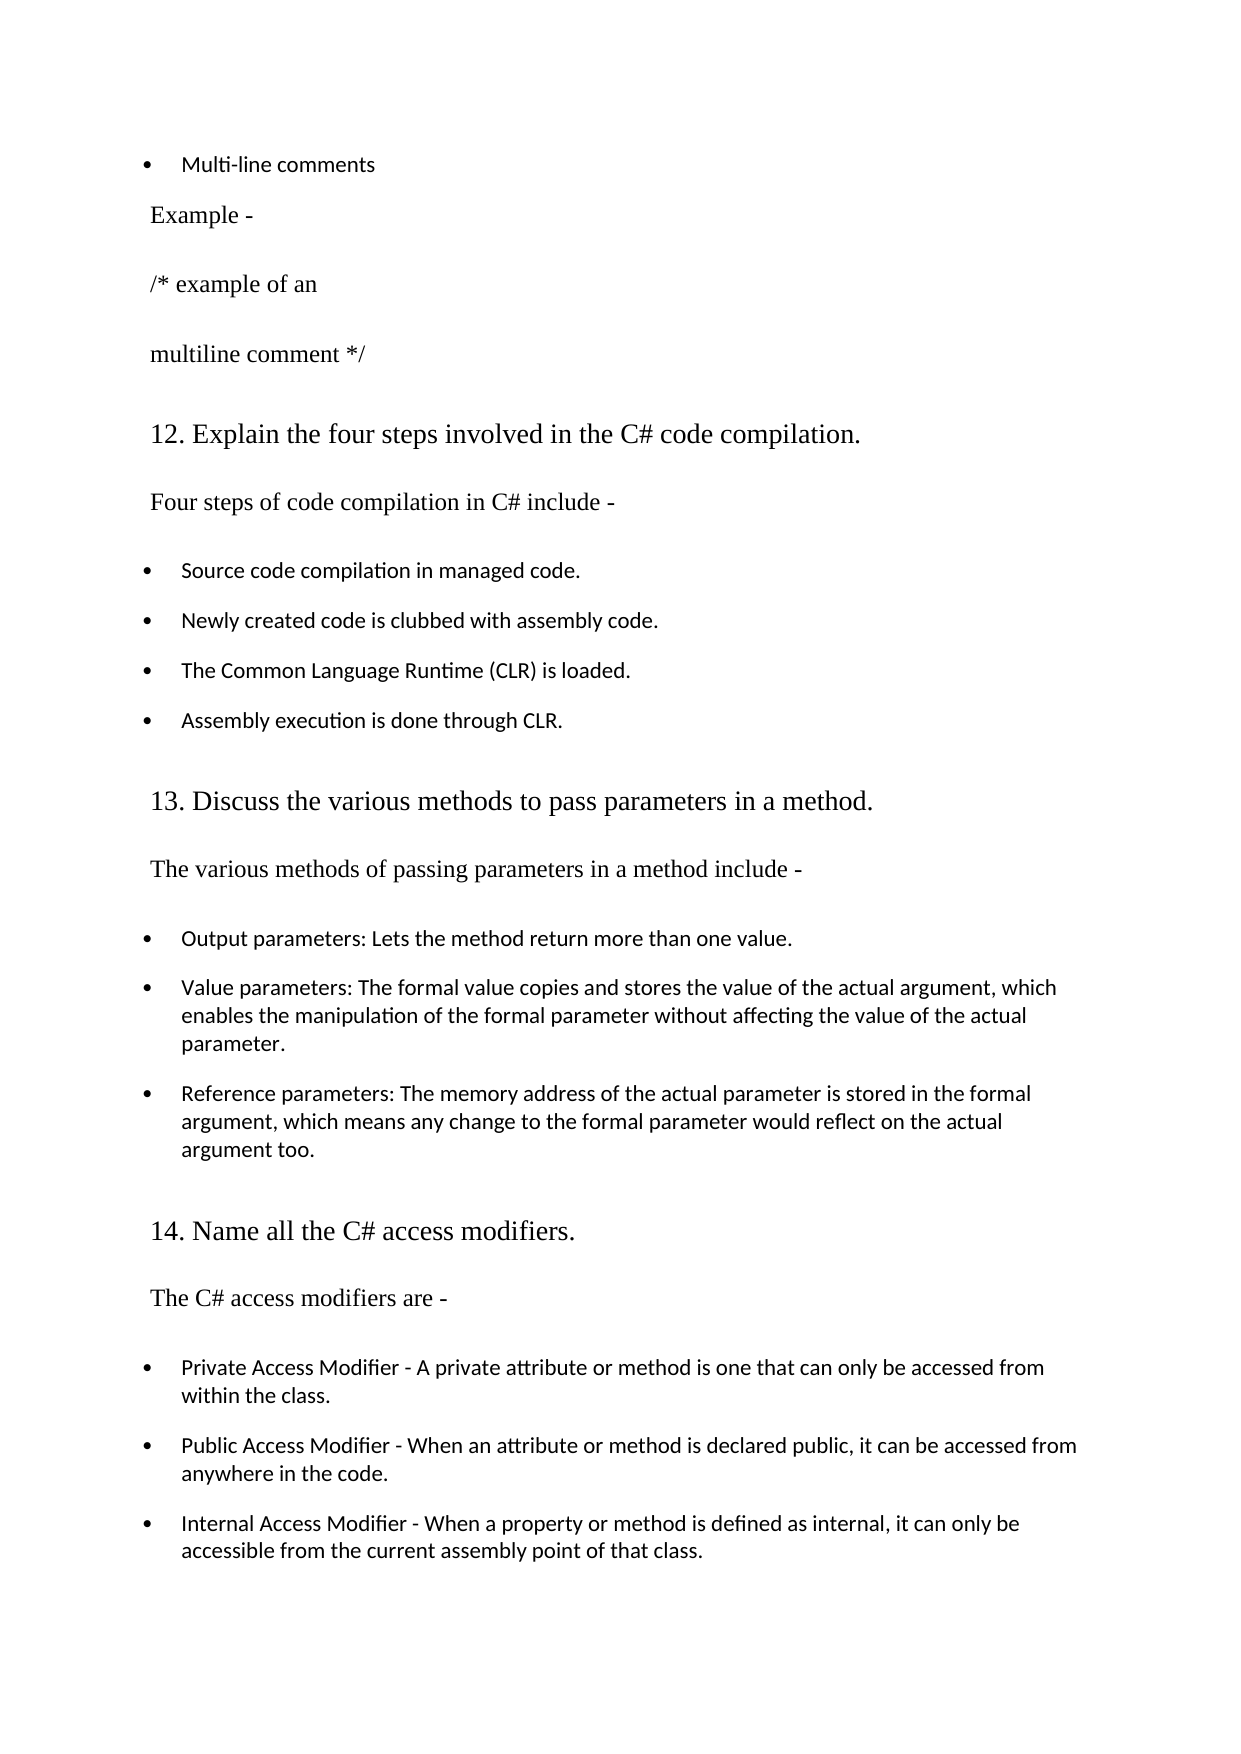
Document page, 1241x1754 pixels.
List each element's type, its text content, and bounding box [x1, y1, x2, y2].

subtitle 12. Explain the four steps involved in the C# code compilation. [150, 417, 1090, 450]
list The Common Language Runtime (CLR) is loaded. [144, 656, 1090, 684]
text Four steps of code compilation in C# include - [150, 487, 1090, 516]
subtitle 13. Discuss the various methods to pass parameters in a method. [150, 784, 1090, 817]
text Example - [150, 200, 1090, 229]
text The various methods of passing parameters in a method include - [150, 854, 1090, 883]
list Assembly execution is done through CLR. [144, 706, 1090, 734]
list Private Access Modifier - A private attribute or method is one that can only be accessed from within the class. [144, 1353, 1090, 1409]
list Output parameters: Lets the method return more than one value. [144, 924, 1090, 952]
list Value parameters: The formal value copies and stores the value of the actual argument, which enables the manipulation of the formal parameter without affecting the value of the actual parameter. [144, 973, 1090, 1058]
text The C# access modifiers are - [150, 1283, 1090, 1312]
list Public Access Modifier - When an attribute or method is declared public, it can be accessed from anywhere in the code. [144, 1431, 1090, 1487]
list Internal Access Modifier - When a property or method is defined as internal, it can only be accessible from the current assembly point of that class. [144, 1509, 1090, 1565]
list Source code compilation in managed code. [144, 557, 1090, 585]
list Reference parameters: The memory address of the actual parameter is stored in the formal argument, which means any change to the formal parameter would reflect on the actual argument too. [144, 1079, 1090, 1163]
list Multi-line comments [144, 150, 1090, 178]
text /* example of an [150, 269, 1090, 298]
subtitle 14. Name all the C# access modifiers. [150, 1213, 1090, 1246]
text multiline comment */ [150, 339, 1090, 367]
list Newly created code is clubbed with assembly code. [144, 607, 1090, 634]
